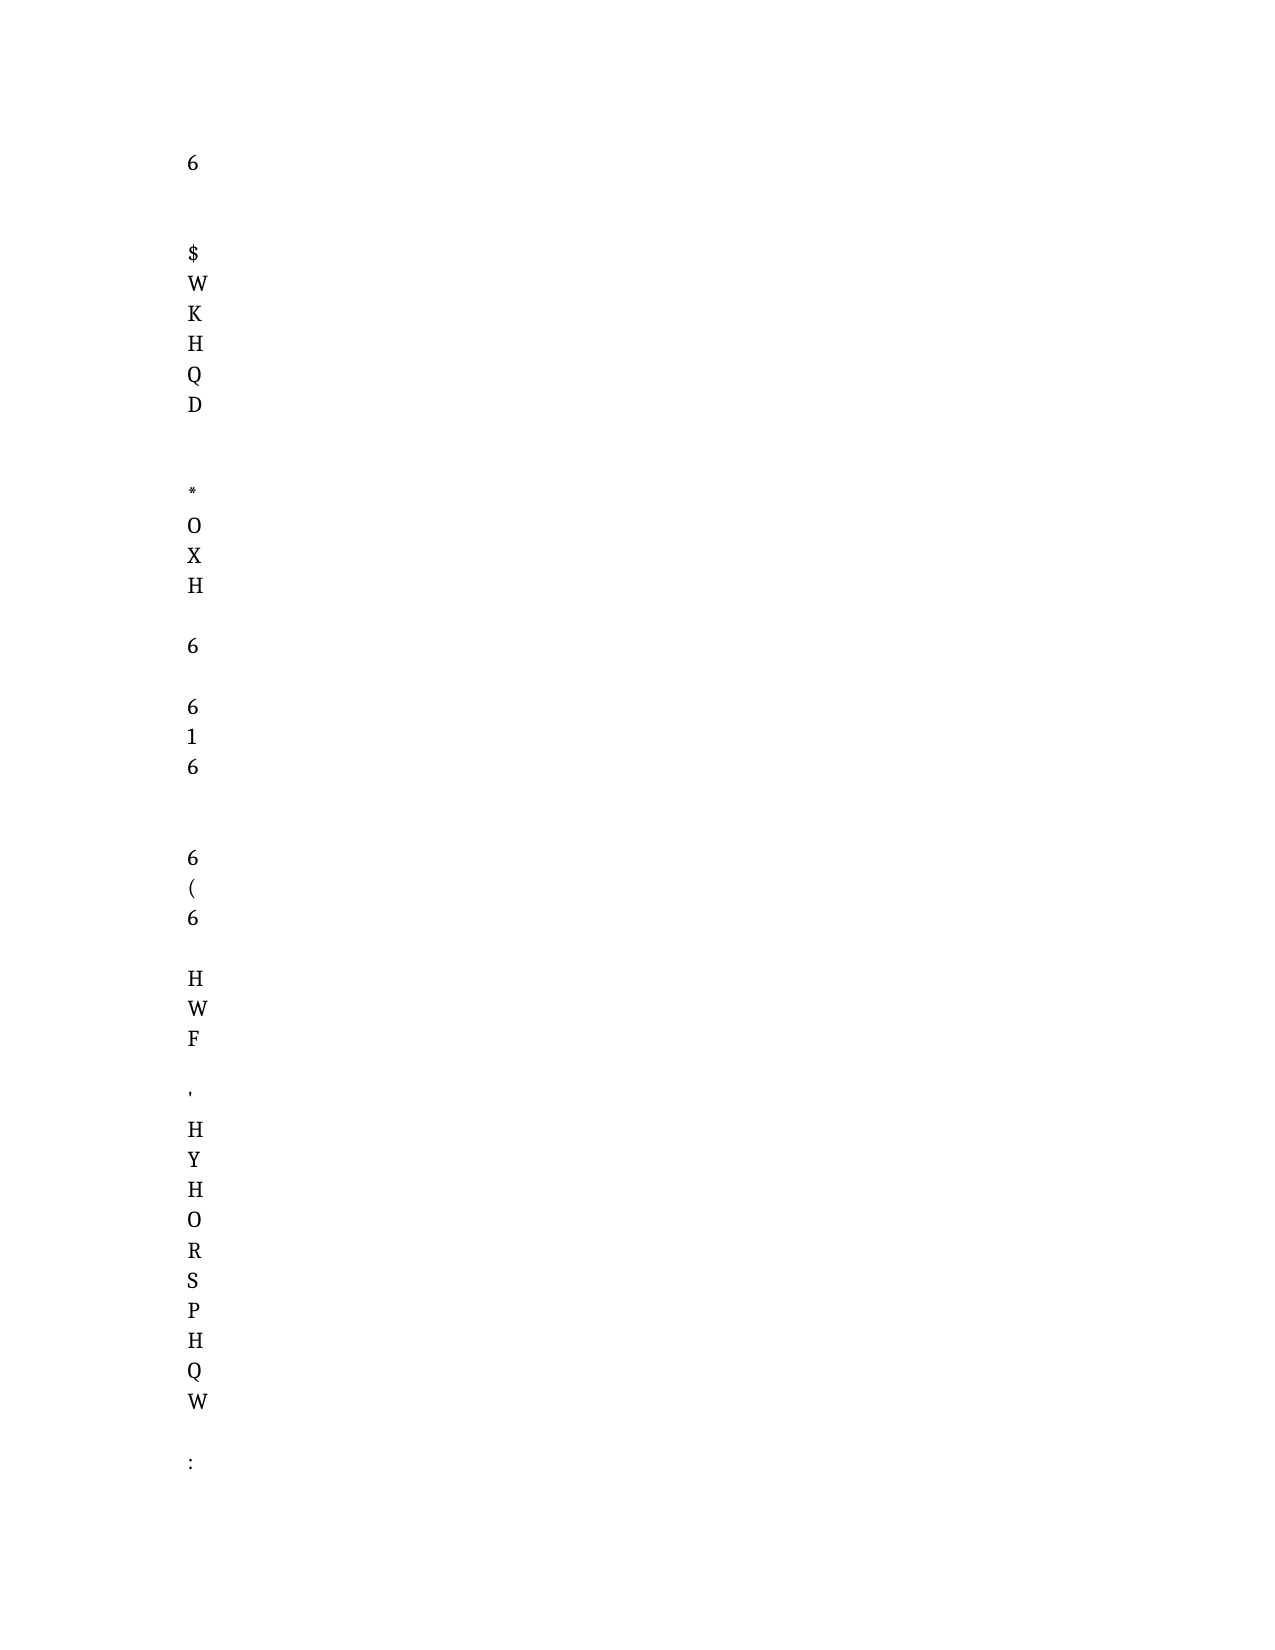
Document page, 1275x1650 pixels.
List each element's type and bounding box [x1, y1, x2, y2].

text [187, 150, 1087, 1475]
